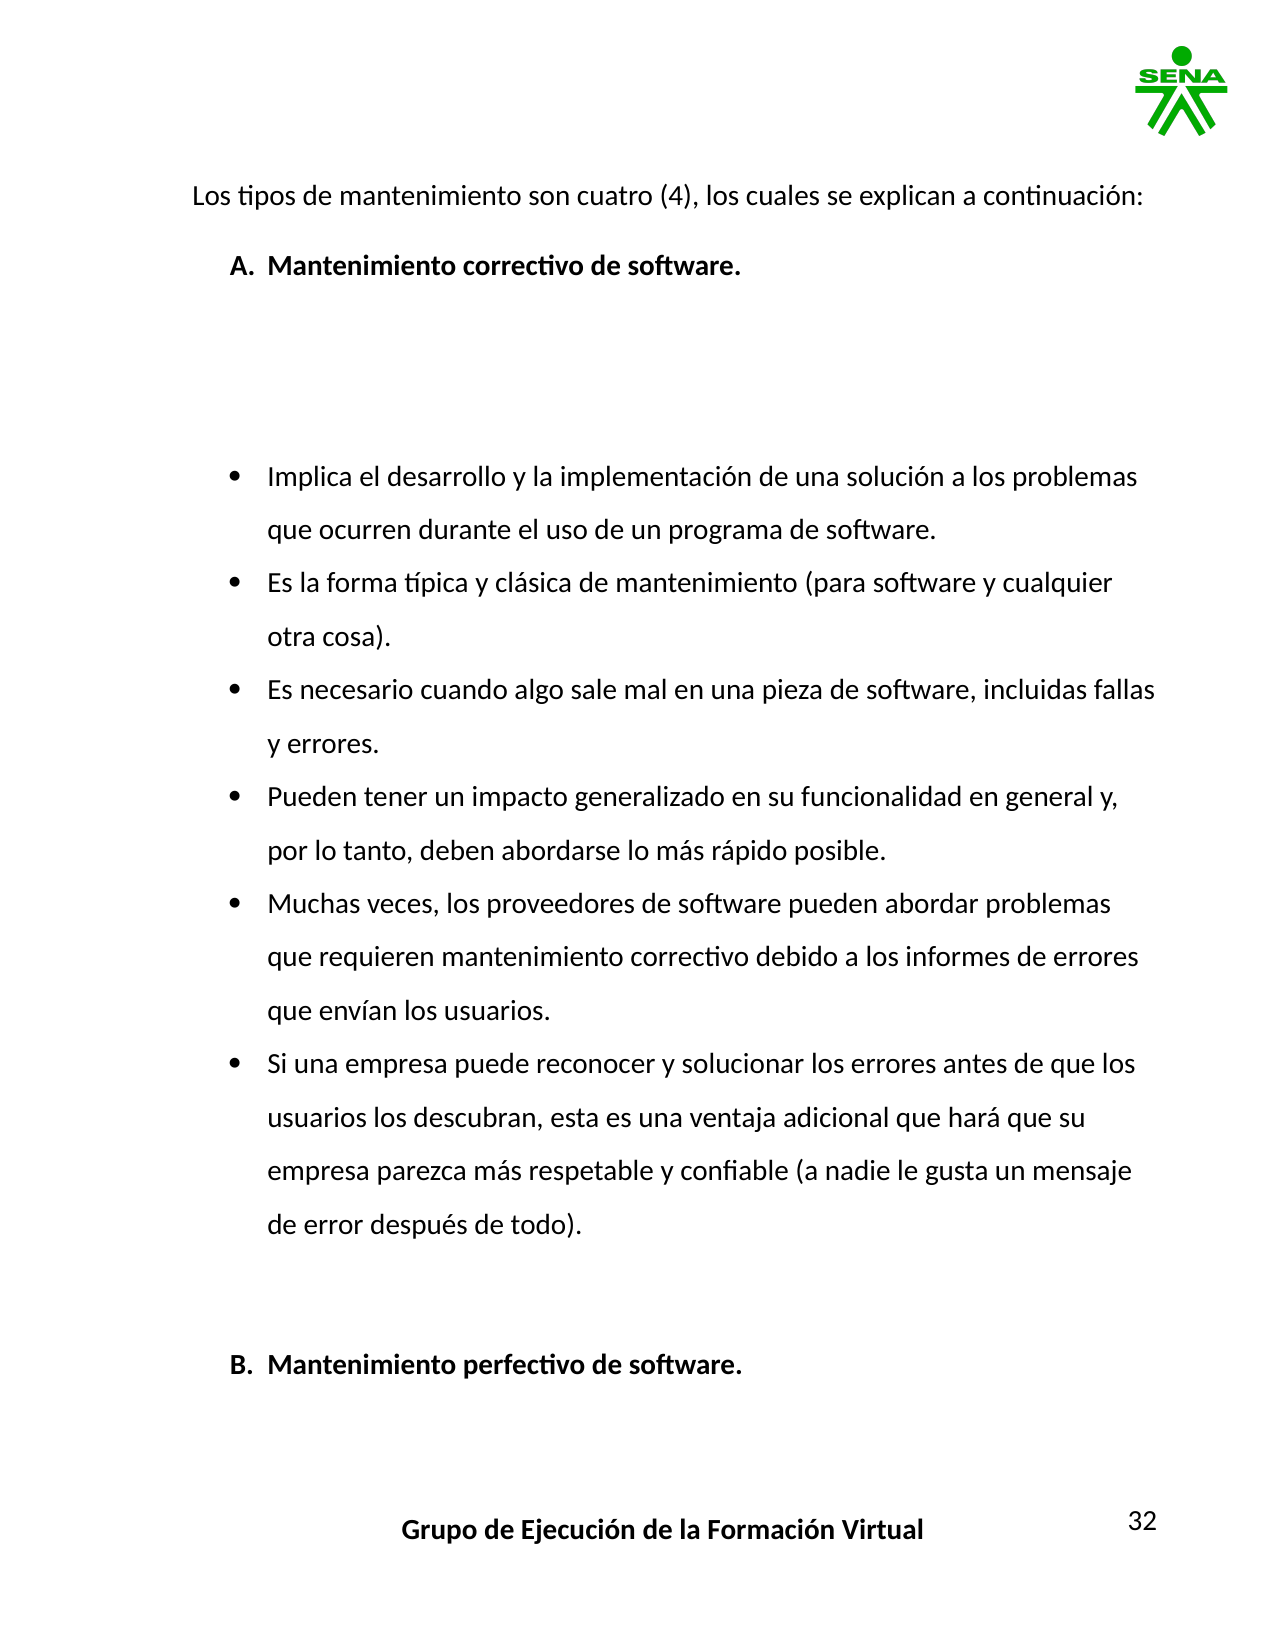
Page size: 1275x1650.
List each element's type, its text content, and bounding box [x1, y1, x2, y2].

list Si una empresa puede reconocer y solucionar los errores antes de que los usuarios los descubran, esta es una ventaja adicional que hará que su empresa parezca más respetable y confiable (a nadie le gusta un mensaje de error después de todo). [229, 1045, 1157, 1241]
list Es necesario cuando algo sale mal en una pieza de software, incluidas fallas y errores. [229, 671, 1157, 760]
text Los tipos de mantenimiento son cuatro (4), los cuales se explican a continuación: [118, 177, 1157, 213]
list Pueden tener un impacto generalizado en su funcionalidad en general y, por lo tanto, deben abordarse lo más rápido posible. [229, 778, 1157, 867]
list Es la forma típica y clásica de mantenimiento (para software y cualquier otra cosa). [229, 564, 1157, 653]
picture [1135, 46, 1228, 136]
list Implica el desarrollo y la implementación de una solución a los problemas que ocurren durante el uso de un programa de software. [229, 458, 1157, 547]
list Mantenimiento perfectivo de software. [229, 1346, 1157, 1382]
list Muchas veces, los proveedores de software pueden abordar problemas que requieren mantenimiento correctivo debido a los informes de errores que envían los usuarios. [229, 885, 1157, 1028]
list Mantenimiento correctivo de software. [229, 247, 1157, 283]
